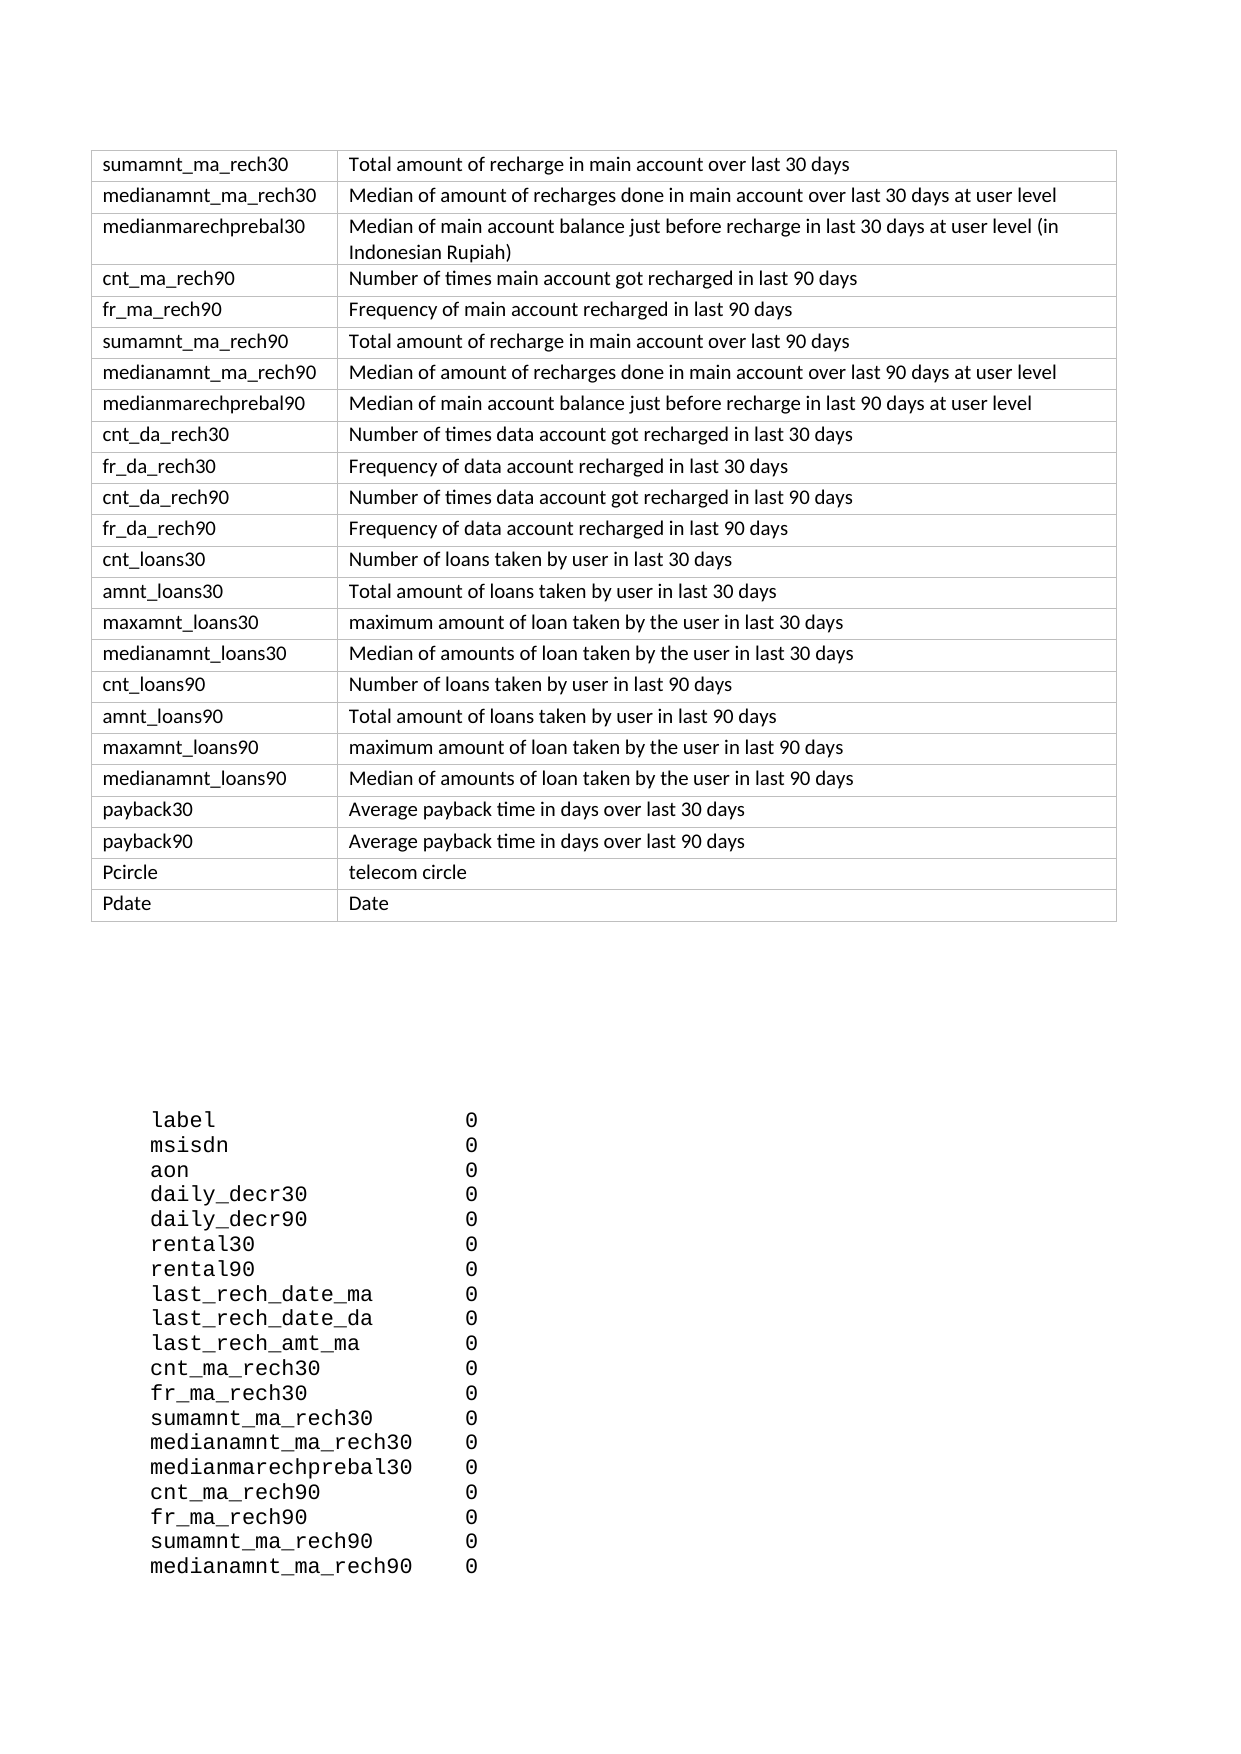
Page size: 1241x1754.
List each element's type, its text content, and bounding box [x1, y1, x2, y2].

table_cell Median of main account balance just before recharge in last 90 days at user level [338, 390, 1116, 421]
text medianamnt_ma_rech90 0 [150, 1555, 1090, 1580]
table_cell medianamnt_loans90 [92, 765, 337, 796]
text last_rech_amt_ma 0 [150, 1332, 1090, 1357]
table_cell cnt_da_rech30 [92, 422, 337, 452]
table_cell Frequency of data account recharged in last 90 days [338, 515, 1116, 546]
table_cell medianamnt_ma_rech30 [92, 182, 337, 212]
table_cell Total amount of recharge in main account over last 90 days [338, 328, 1116, 358]
table_cell sumamnt_ma_rech90 [92, 328, 337, 358]
table_cell Average payback time in days over last 30 days [338, 797, 1116, 827]
table_cell fr_ma_rech90 [92, 297, 337, 327]
table_cell Total amount of loans taken by user in last 30 days [338, 578, 1116, 608]
text cnt_ma_rech30 0 [150, 1357, 1090, 1382]
table_cell Number of times data account got recharged in last 90 days [338, 484, 1116, 514]
text medianmarechprebal30 0 [150, 1456, 1090, 1481]
table_cell Median of amounts of loan taken by the user in last 30 days [338, 640, 1116, 671]
text daily_decr30 0 [150, 1183, 1090, 1208]
table_cell Number of times data account got recharged in last 30 days [338, 422, 1116, 452]
table_cell fr_da_rech90 [92, 515, 337, 546]
text rental90 0 [150, 1258, 1090, 1283]
text msisdn 0 [150, 1134, 1090, 1159]
table_cell Date [338, 890, 1116, 921]
table_cell Frequency of main account recharged in last 90 days [338, 297, 1116, 327]
table_cell medianmarechprebal30 [92, 214, 337, 264]
table_cell payback30 [92, 797, 337, 827]
table_cell medianamnt_ma_rech90 [92, 359, 337, 389]
text medianamnt_ma_rech30 0 [150, 1431, 1090, 1456]
table_cell Total amount of recharge in main account over last 30 days [338, 151, 1116, 181]
text fr_ma_rech30 0 [150, 1382, 1090, 1407]
table_cell amnt_loans90 [92, 703, 337, 733]
table_cell amnt_loans30 [92, 578, 337, 608]
table_cell maximum amount of loan taken by the user in last 30 days [338, 609, 1116, 639]
table_cell cnt_loans90 [92, 672, 337, 702]
table_cell Average payback time in days over last 90 days [338, 828, 1116, 858]
table_cell sumamnt_ma_rech30 [92, 151, 337, 181]
table_cell medianmarechprebal90 [92, 390, 337, 421]
table_cell cnt_loans30 [92, 547, 337, 577]
table_cell Number of times main account got recharged in last 90 days [338, 265, 1116, 296]
text sumamnt_ma_rech90 0 [150, 1531, 1090, 1555]
table_cell cnt_da_rech90 [92, 484, 337, 514]
table_cell Number of loans taken by user in last 30 days [338, 547, 1116, 577]
table_cell Pdate [92, 890, 337, 921]
table_cell maximum amount of loan taken by the user in last 90 days [338, 734, 1116, 764]
text daily_decr90 0 [150, 1208, 1090, 1233]
table_cell Frequency of data account recharged in last 30 days [338, 453, 1116, 483]
table_cell cnt_ma_rech90 [92, 265, 337, 296]
table_cell Pcircle [92, 859, 337, 889]
text last_rech_date_da 0 [150, 1307, 1090, 1332]
table_cell medianamnt_loans30 [92, 640, 337, 671]
text label 0 [150, 1109, 1090, 1134]
text cnt_ma_rech90 0 [150, 1481, 1090, 1506]
text rental30 0 [150, 1233, 1090, 1258]
table_cell Median of main account balance just before recharge in last 30 days at user level (in Indonesian Rupiah) [338, 214, 1116, 264]
table_cell maxamnt_loans30 [92, 609, 337, 639]
table_cell payback90 [92, 828, 337, 858]
table_cell Median of amount of recharges done in main account over last 30 days at user level [338, 182, 1116, 212]
table_cell Number of loans taken by user in last 90 days [338, 672, 1116, 702]
text fr_ma_rech90 0 [150, 1506, 1090, 1531]
table_cell Median of amounts of loan taken by the user in last 90 days [338, 765, 1116, 796]
table_cell Total amount of loans taken by user in last 90 days [338, 703, 1116, 733]
text aon 0 [150, 1159, 1090, 1183]
table_cell fr_da_rech30 [92, 453, 337, 483]
table_cell maxamnt_loans90 [92, 734, 337, 764]
text last_rech_date_ma 0 [150, 1283, 1090, 1307]
table_cell telecom circle [338, 859, 1116, 889]
table_cell Median of amount of recharges done in main account over last 90 days at user level [338, 359, 1116, 389]
text sumamnt_ma_rech30 0 [150, 1407, 1090, 1431]
